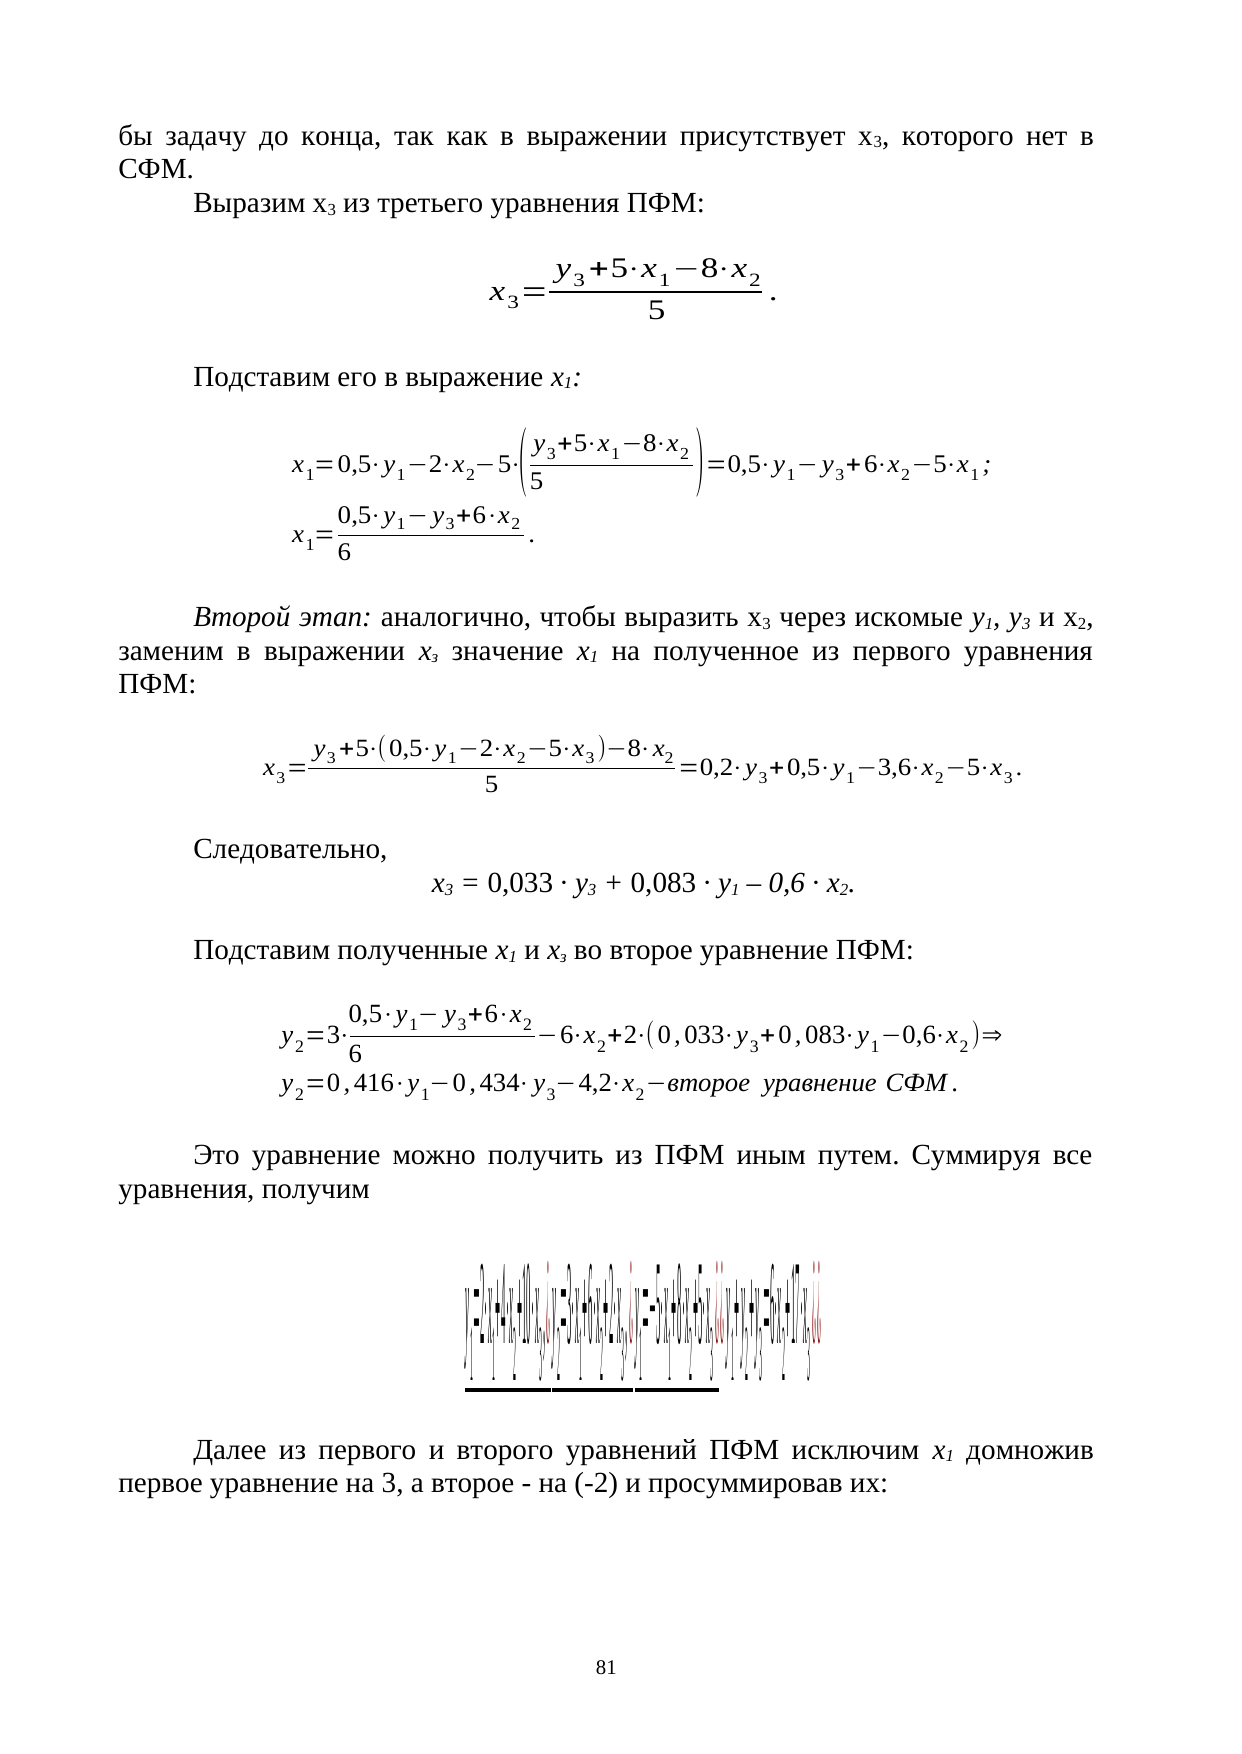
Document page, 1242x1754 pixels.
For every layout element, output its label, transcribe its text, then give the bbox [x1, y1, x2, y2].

text Подставим его в выражение х1: [118, 359, 1094, 393]
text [118, 118, 1094, 185]
text Второй этап: аналогично, чтобы выразить х3 через искомые у1, у3 и х2, заменим в выражении хз значение х1 на полученное из первого уравнения ПФМ: [118, 599, 1094, 700]
text Подставим полученные х1 и хз во второе уравнение ПФМ: [118, 932, 1094, 966]
text Выразим х3 из третьего уравнения ПФМ: [118, 185, 1094, 219]
text Следовательно, [118, 832, 1094, 865]
text Далее из первого и второго уравнений ПФМ исключим х1 домножив первое уравнение на 3, а второе - на (-2) и просуммировав их: [118, 1432, 1094, 1499]
text Это уравнение можно получить из ПФМ иным путем. Суммируя все уравнения, получим [118, 1137, 1094, 1204]
text x3 = 0,033 ∙ у3 + 0,083 ∙ у1 – 0,6 ∙ x2. [118, 865, 1094, 899]
